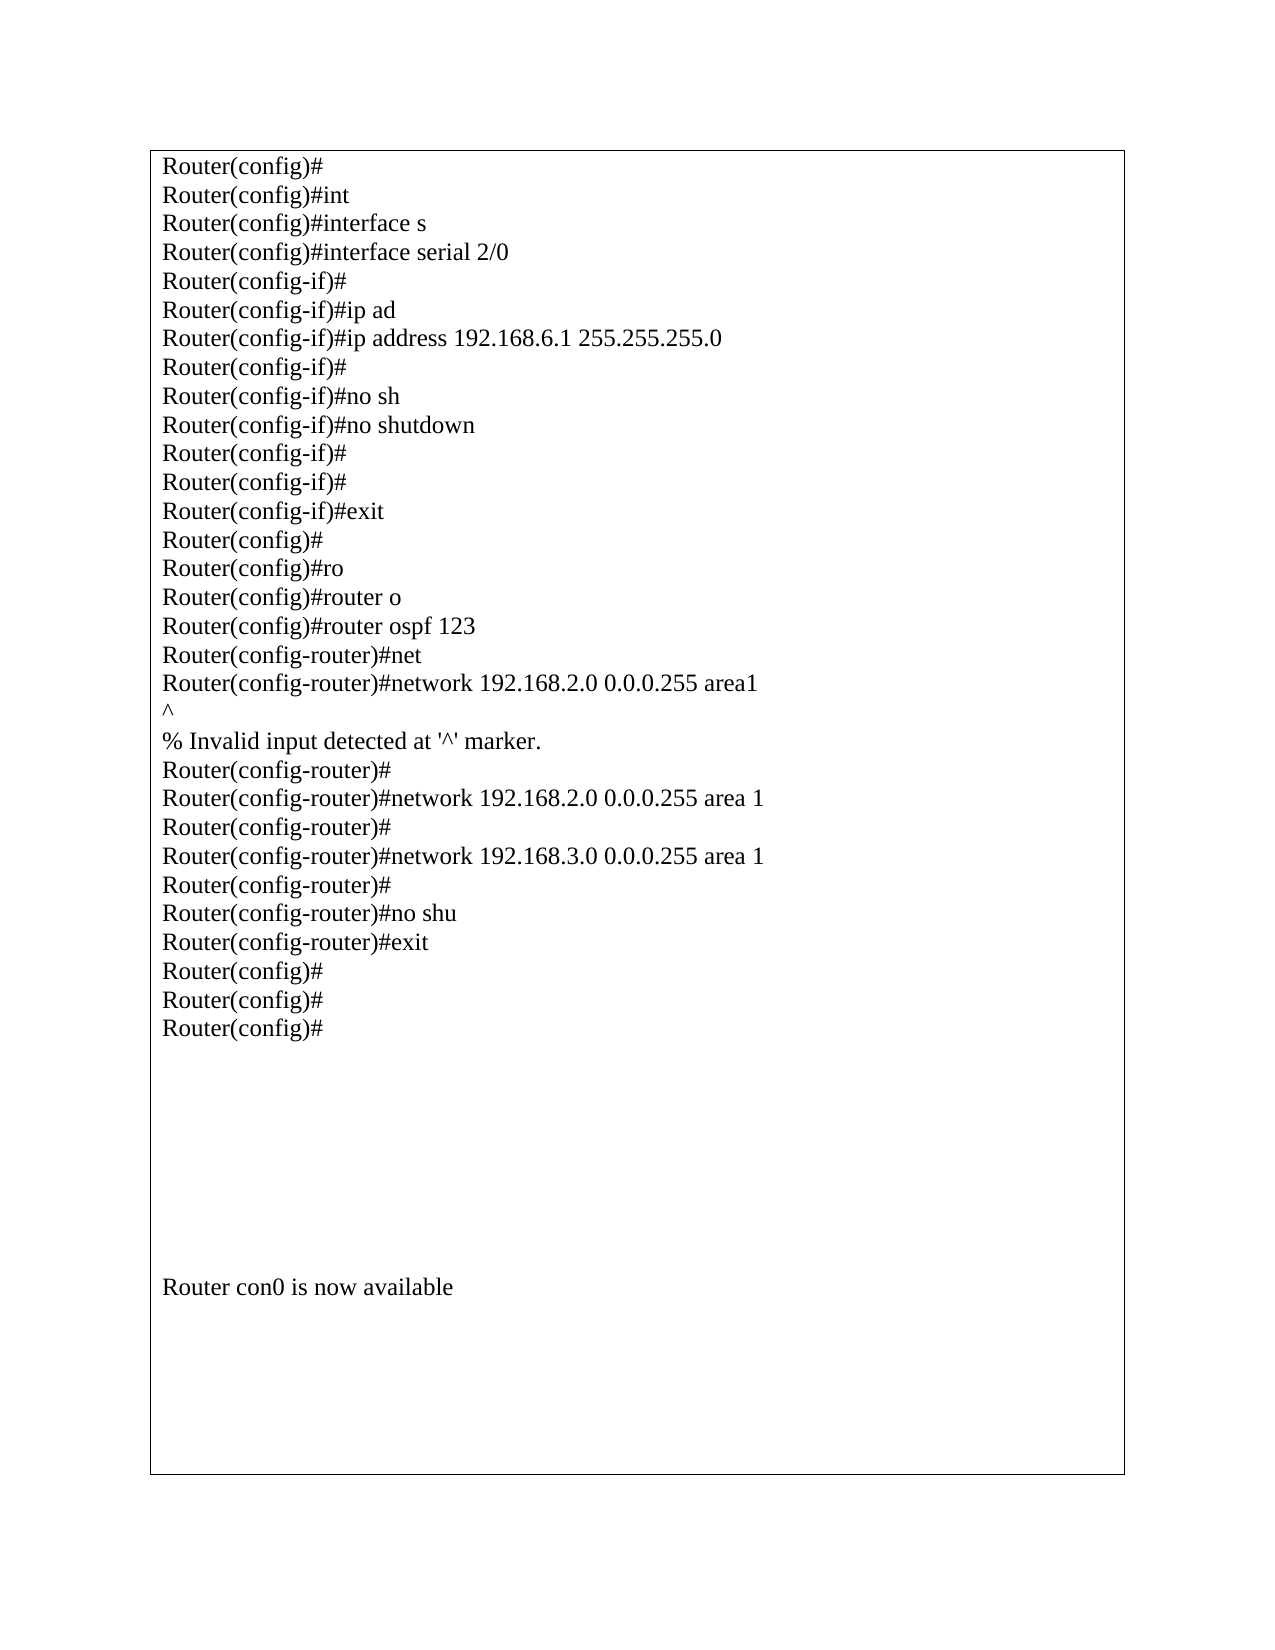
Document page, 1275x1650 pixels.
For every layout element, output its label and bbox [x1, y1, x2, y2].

table_header [151, 151, 1124, 1473]
